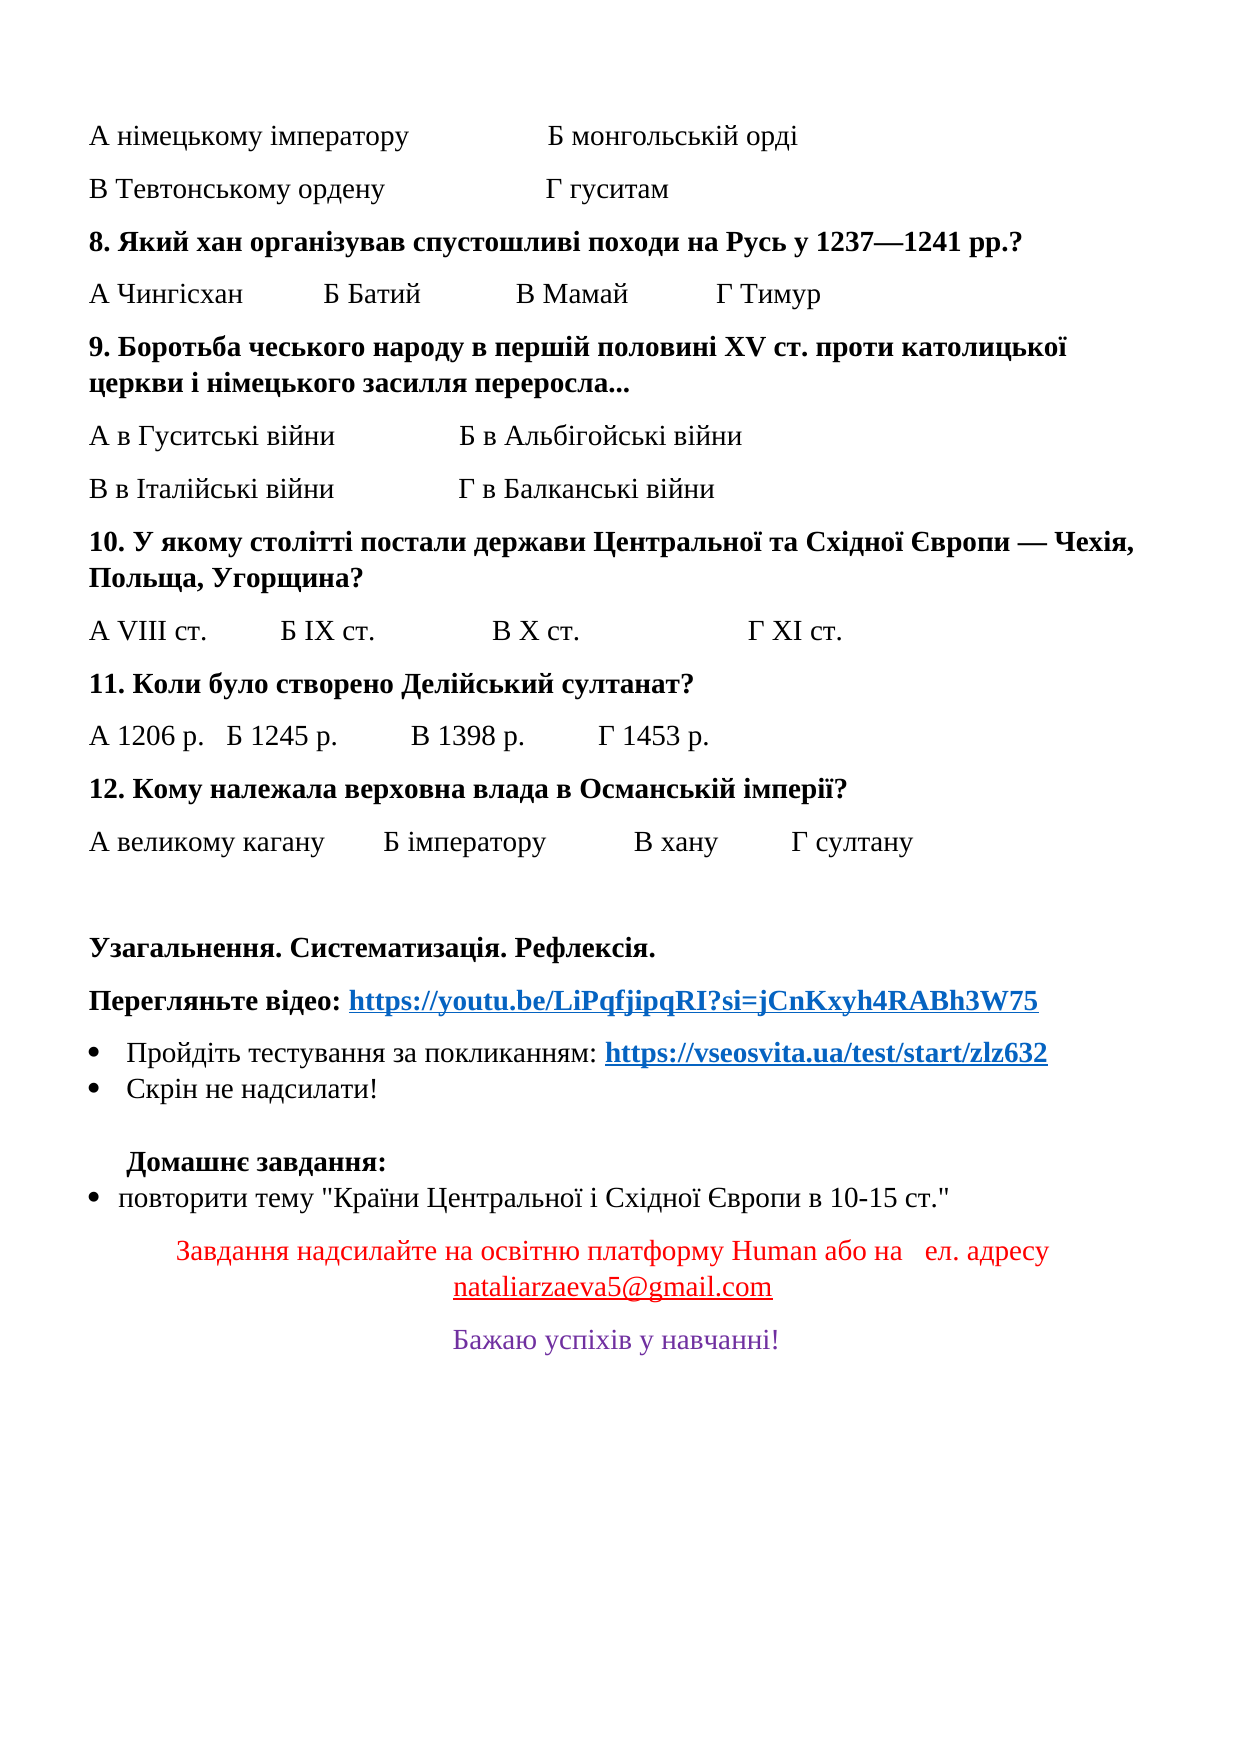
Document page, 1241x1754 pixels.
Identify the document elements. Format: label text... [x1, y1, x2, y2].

text 9. Боротьба чеського народу в першій половині XV ст. проти католицької церкви і німецького засилля переросла... [88, 329, 1152, 399]
text А в Гуситські війни Б в Альбігойські війни [88, 418, 1152, 452]
text 11. Коли було створено Делійський султанат? [88, 666, 1152, 699]
list повторити тему "Країни Центральної і Східної Європи в 10-15 ст." [88, 1180, 1152, 1214]
text В Тевтонському ордену Г гуситам [88, 171, 1152, 204]
text А VIII ст. Б IX ст. В X ст. Г XI ст. [88, 613, 1152, 646]
text А Чингісхан Б Батий В Мамай Г Тимур [88, 277, 1152, 310]
text Бажаю успіхів у навчанні! [74, 1322, 1152, 1356]
list Пройдіть тестування за покликанням: https://vseosvita.ua/test/start/zlz632 [88, 1035, 1152, 1069]
list Домашнє завдання: [126, 1144, 1152, 1178]
text А великому кагану Б імператору В хану Г султану [88, 824, 1152, 858]
text 8. Який хан організував спустошливі походи на Русь у 1237—1241 рр.? [88, 224, 1152, 257]
text Узагальнення. Систематизація. Рефлексія. [88, 930, 1152, 963]
text Завдання надсилайте на освітню платформу Human або на ел. адресу nataliarzaeva5@gmail.com [74, 1233, 1152, 1303]
text А німецькому імператору Б монгольській орді [88, 118, 1152, 152]
list Скрін не надсилати! [88, 1072, 1152, 1105]
text В в Італійські війни Г в Балканські війни [88, 471, 1152, 505]
text 10. У якому столітті постали держави Центральної та Східної Європи — Чехія, Польща, Угорщина? [88, 524, 1152, 594]
text 12. Кому належала верховна влада в Османській імперії? [88, 771, 1152, 805]
text А 1206 р. Б 1245 р. В 1398 р. Г 1453 р. [88, 718, 1152, 752]
text Перегляньте відео: https://youtu.be/LiPqfjipqRI?si=jCnKxyh4RABh3W75 [88, 983, 1152, 1016]
